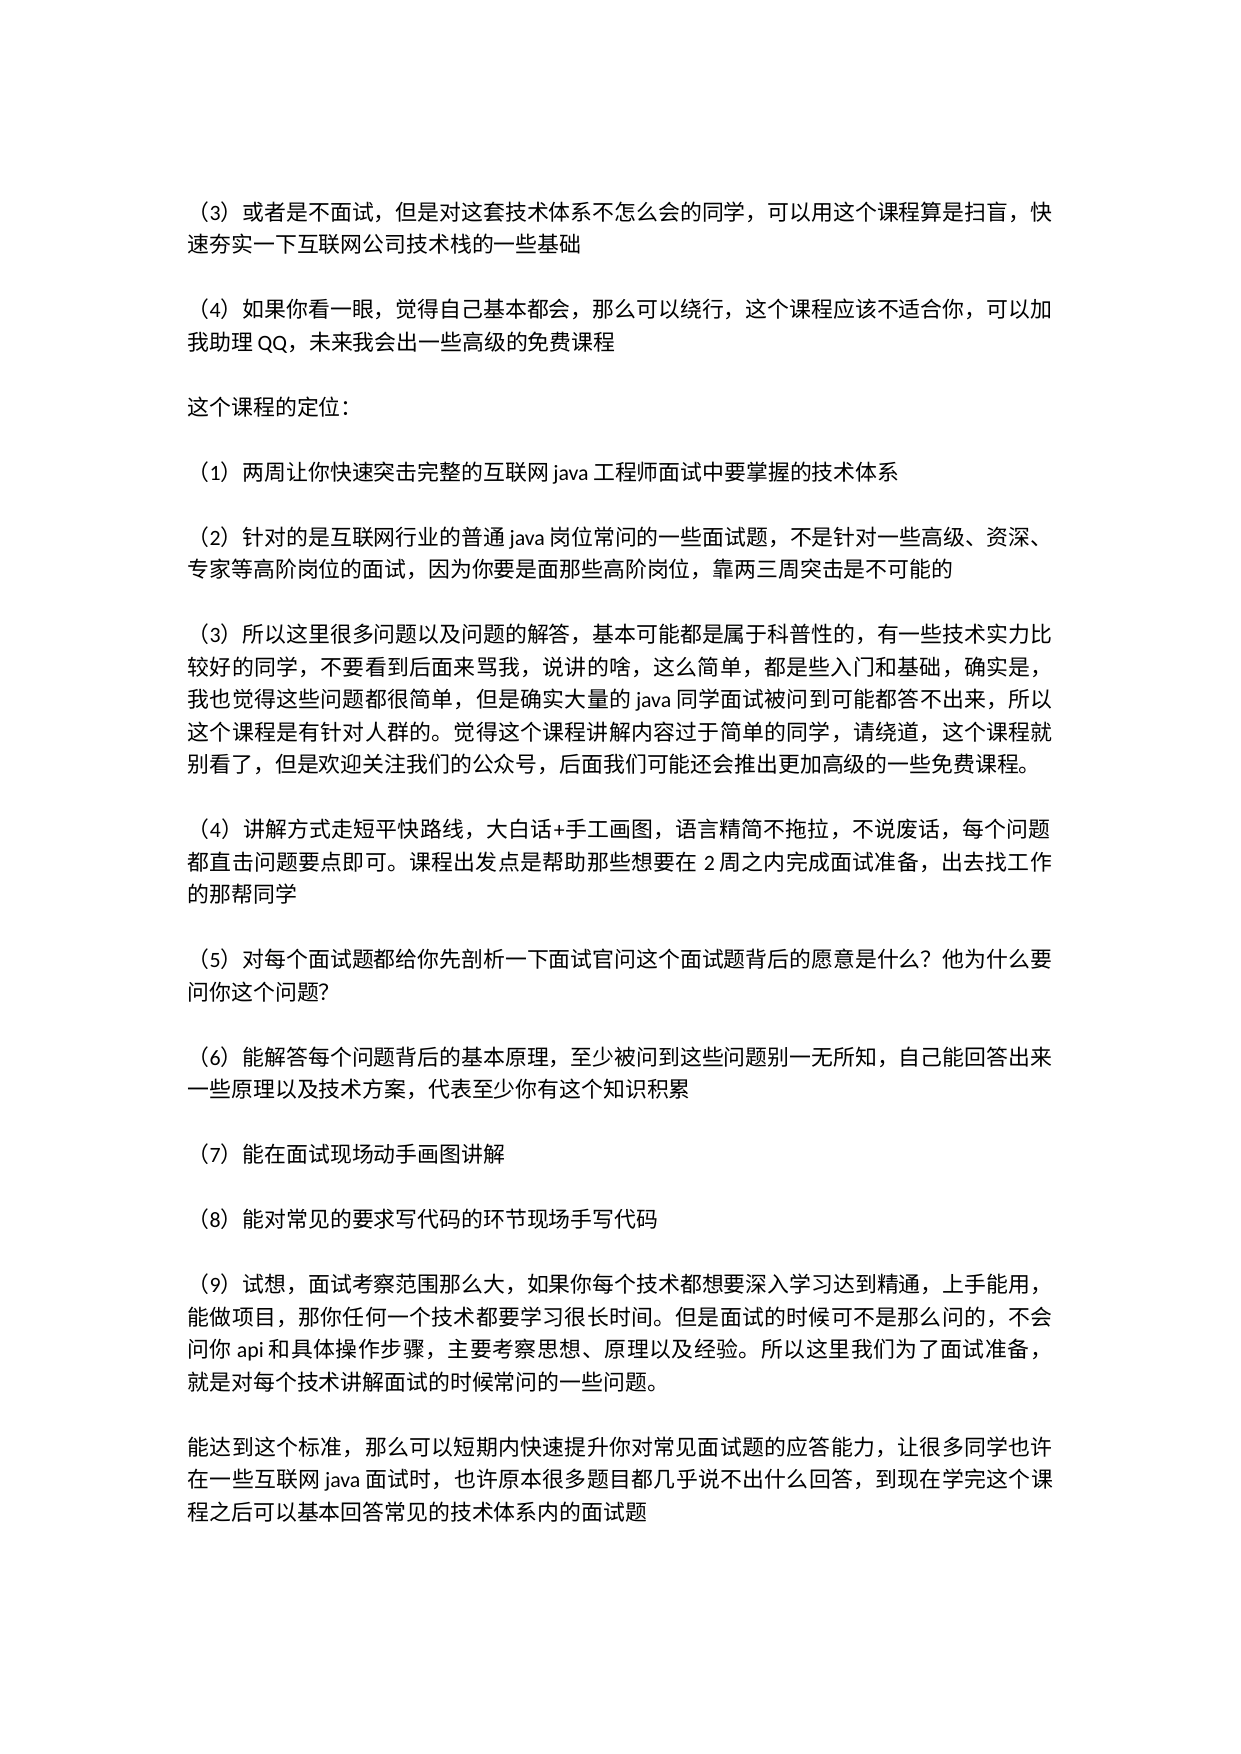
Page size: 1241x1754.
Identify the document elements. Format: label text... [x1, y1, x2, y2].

text 能达到这个标准，那么可以短期内快速提升你对常见面试题的应答能力，让很多同学也许在一些互联网java面试时，也许原本很多题目都几乎说不出什么回答，到现在学完这个课程之后可以基本回答常见的技术体系内的面试题 [187, 1429, 1053, 1527]
text 这个课程的定位： [187, 389, 1053, 422]
text （6）能解答每个问题背后的基本原理，至少被问到这些问题别一无所知，自己能回答出来一些原理以及技术方案，代表至少你有这个知识积累 [187, 1039, 1053, 1104]
text （1）两周让你快速突击完整的互联网java工程师面试中要掌握的技术体系 [187, 454, 1053, 487]
text （3）或者是不面试，但是对这套技术体系不怎么会的同学，可以用这个课程算是扫盲，快速夯实一下互联网公司技术栈的一些基础 [187, 194, 1053, 259]
text （4）如果你看一眼，觉得自己基本都会，那么可以绕行，这个课程应该不适合你，可以加我助理QQ，未来我会出一些高级的免费课程 [187, 292, 1053, 357]
text （8）能对常见的要求写代码的环节现场手写代码 [187, 1202, 1053, 1234]
text （2）针对的是互联网行业的普通java岗位常问的一些面试题，不是针对一些高级、资深、专家等高阶岗位的面试，因为你要是面那些高阶岗位，靠两三周突击是不可能的 [187, 519, 1053, 584]
text （5）对每个面试题都给你先剖析一下面试官问这个面试题背后的愿意是什么？他为什么要问你这个问题？ [187, 942, 1053, 1007]
text （7）能在面试现场动手画图讲解 [187, 1137, 1053, 1169]
text （9）试想，面试考察范围那么大，如果你每个技术都想要深入学习达到精通，上手能用，能做项目，那你任何一个技术都要学习很长时间。但是面试的时候可不是那么问的，不会问你api和具体操作步骤，主要考察思想、原理以及经验。所以这里我们为了面试准备，就是对每个技术讲解面试的时候常问的一些问题。 [187, 1267, 1053, 1397]
text （4）讲解方式走短平快路线，大白话+手工画图，语言精简不拖拉，不说废话，每个问题都直击问题要点即可。课程出发点是帮助那些想要在2周之内完成面试准备，出去找工作的那帮同学 [187, 812, 1053, 909]
text （3）所以这里很多问题以及问题的解答，基本可能都是属于科普性的，有一些技术实力比较好的同学，不要看到后面来骂我，说讲的啥，这么简单，都是些入门和基础，确实是，我也觉得这些问题都很简单，但是确实大量的java同学面试被问到可能都答不出来，所以这个课程是有针对人群的。觉得这个课程讲解内容过于简单的同学，请绕道，这个课程就别看了，但是欢迎关注我们的公众号，后面我们可能还会推出更加高级的一些免费课程。 [187, 617, 1053, 779]
